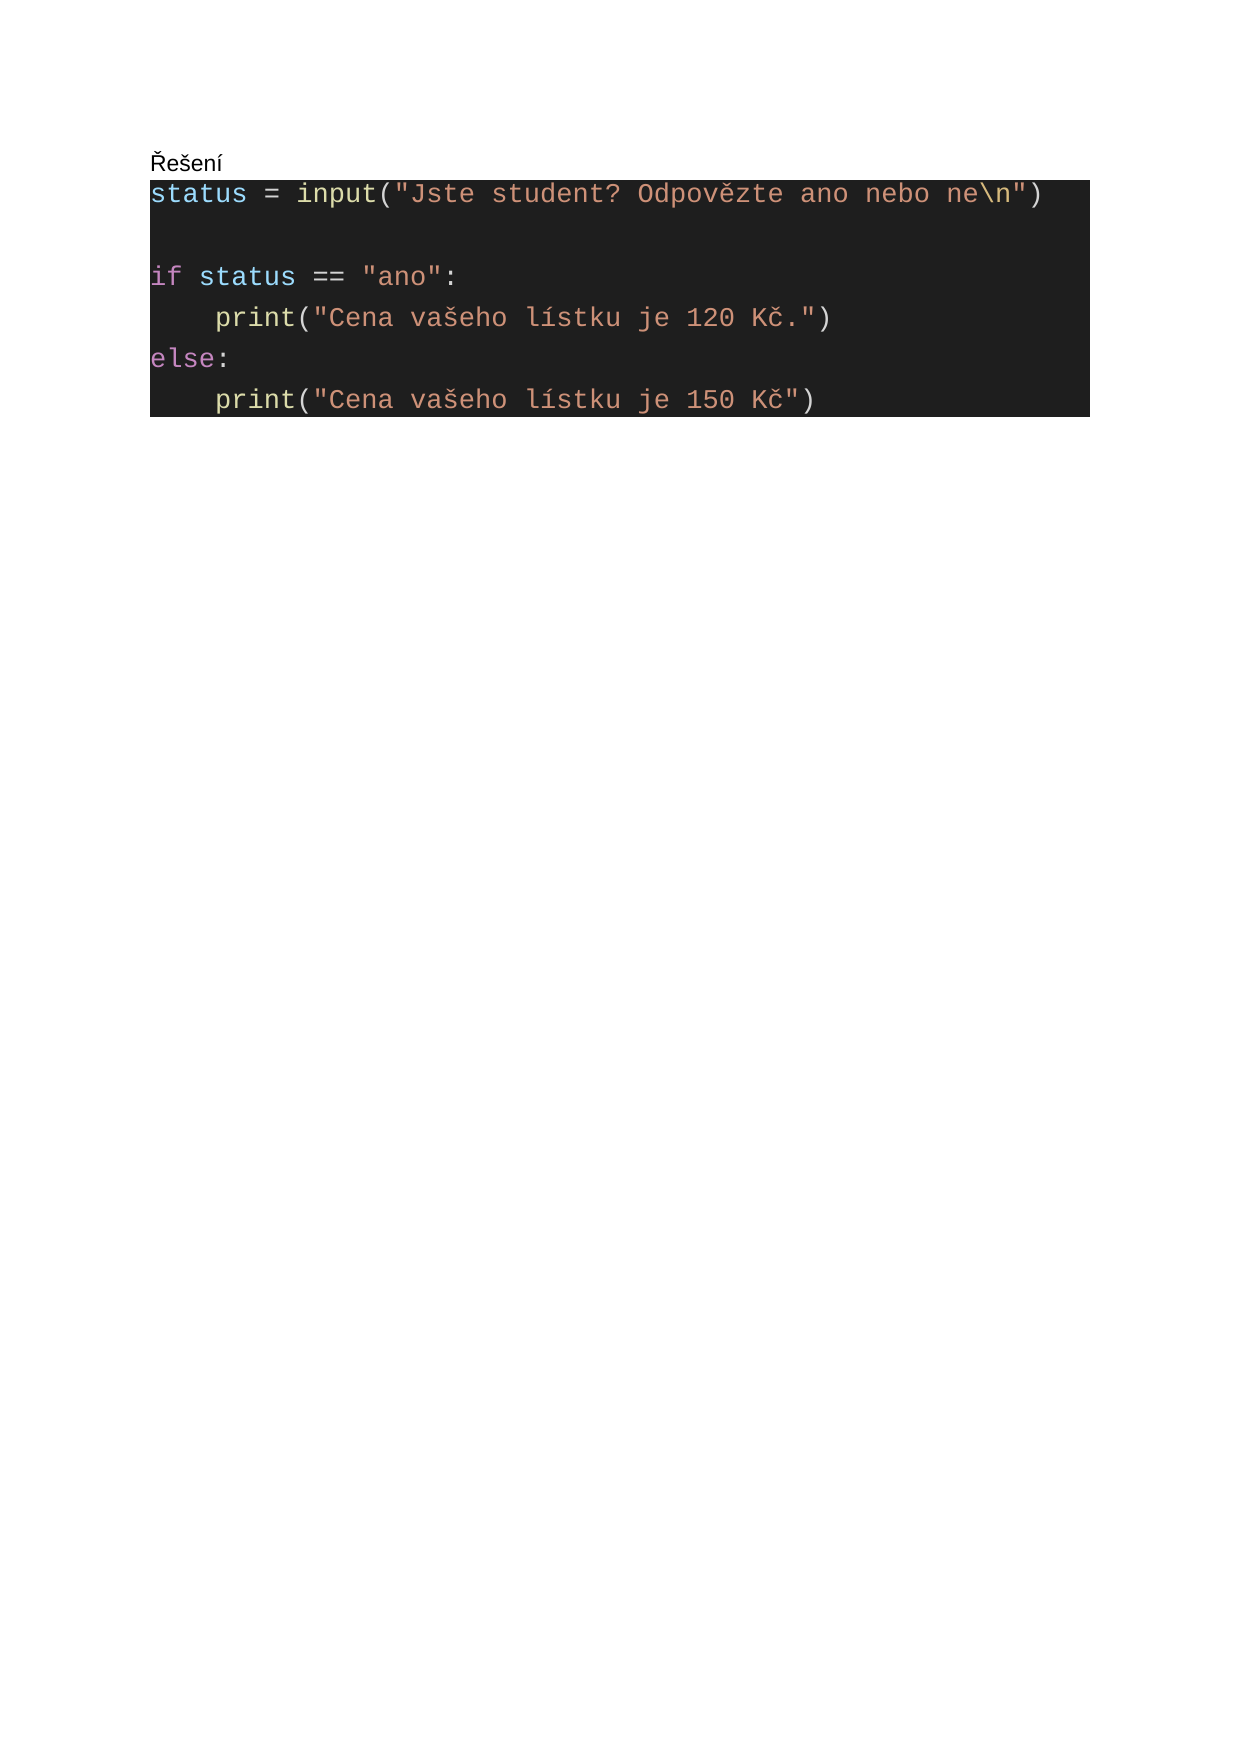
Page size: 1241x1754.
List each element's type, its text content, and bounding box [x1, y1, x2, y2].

text print("Cena vašeho lístku je 150 Kč") [150, 386, 1090, 417]
text print("Cena vašeho lístku je 120 Kč.") [150, 304, 1090, 334]
text if status == "ano": [150, 262, 1090, 293]
text Řešení [150, 150, 1090, 176]
text status = input("Jste student? Odpovězte ano nebo ne\n") [150, 180, 1090, 211]
text else: [150, 345, 1090, 376]
